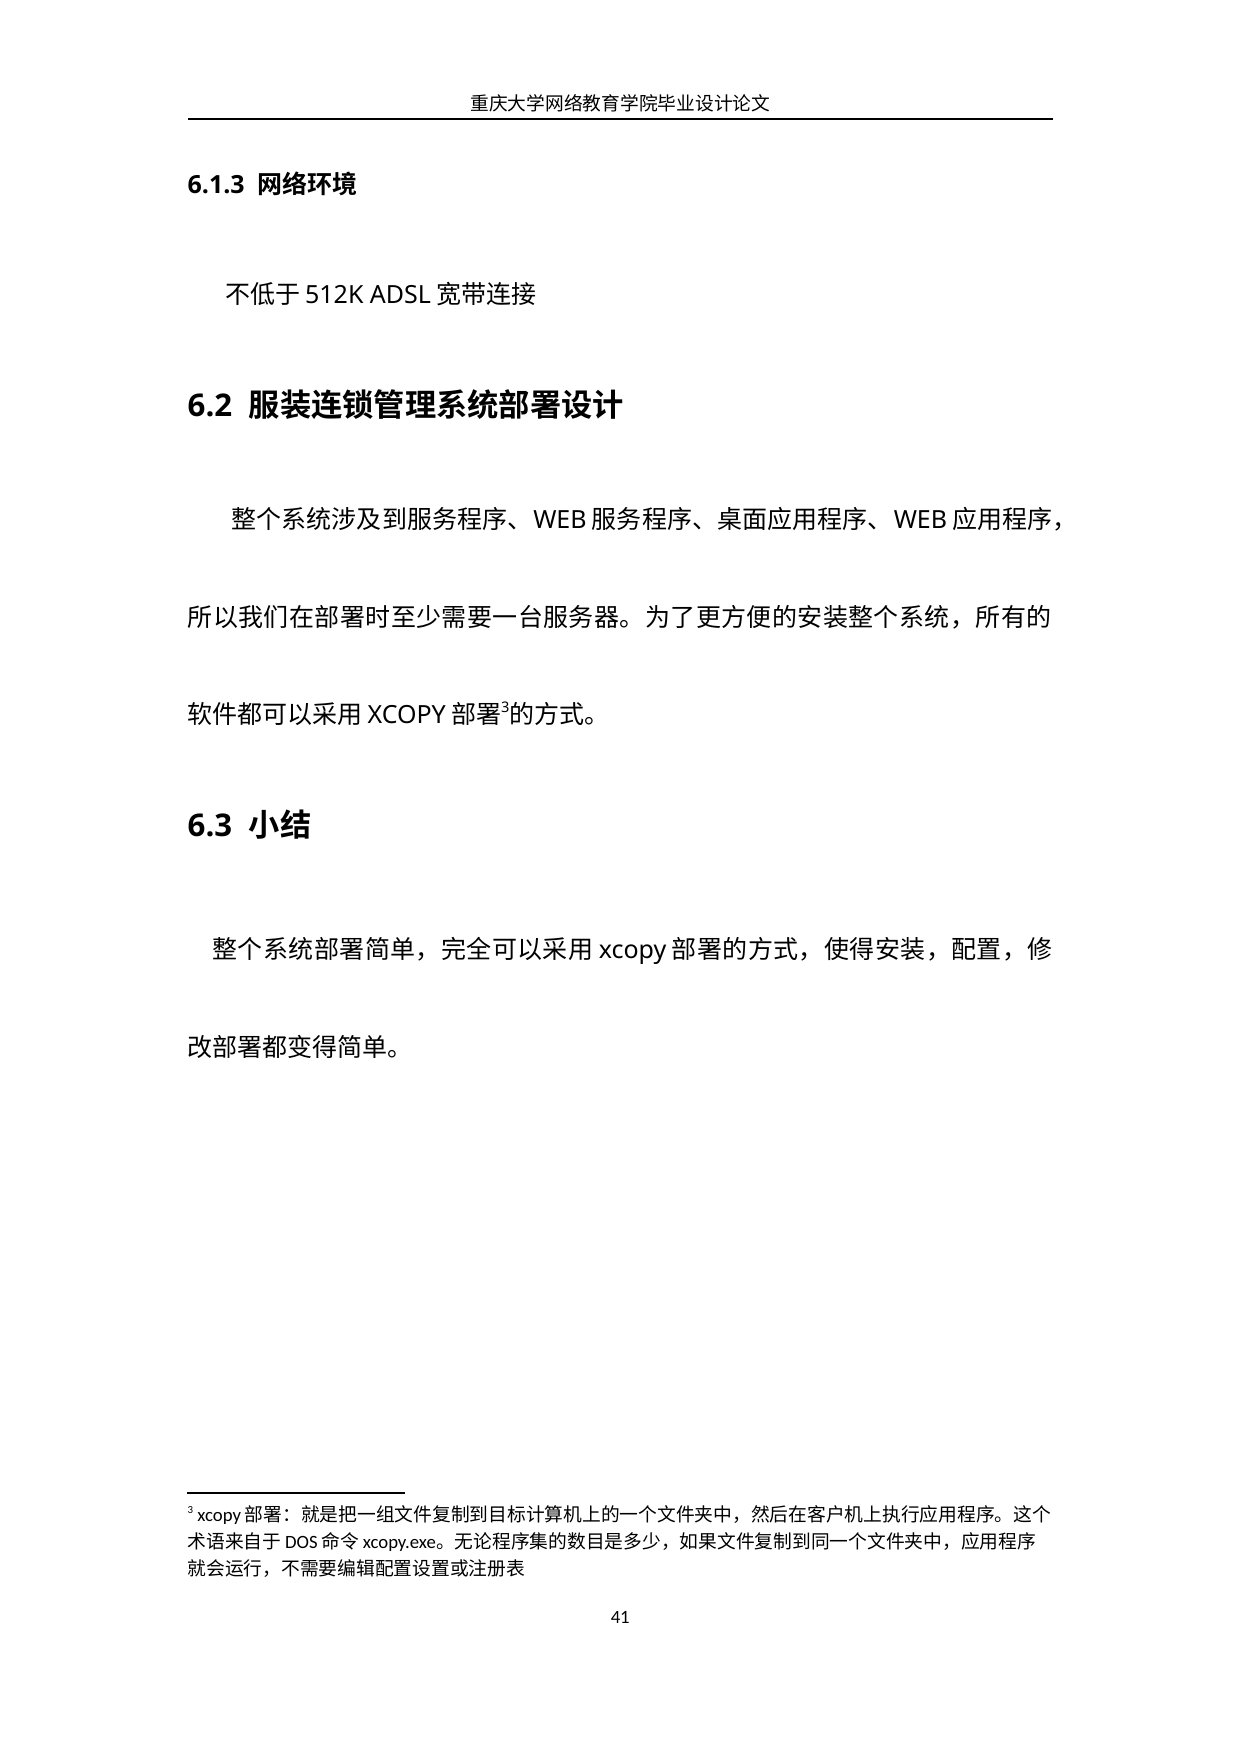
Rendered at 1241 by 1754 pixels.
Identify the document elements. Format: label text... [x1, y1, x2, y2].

text 不低于512K ADSL宽带连接 [187, 260, 1053, 325]
text 整个系统涉及到服务程序、WEB服务程序、桌面应用程序、WEB应用程序，所以我们在部署时至少需要一台服务器。为了更方便的安装整个系统，所有的软件都可以采用XCOPY部署的方式。 [187, 485, 1053, 745]
subtitle 6.1.3 网络环境 [187, 150, 1053, 215]
text 整个系统部署简单，完全可以采用xcopy部署的方式，使得安装，配置，修改部署都变得简单。 [187, 916, 1053, 1078]
subtitle 6.2 服装连锁管理系统部署设计 [187, 370, 1053, 435]
subtitle 6.3 小结 [187, 790, 1053, 855]
